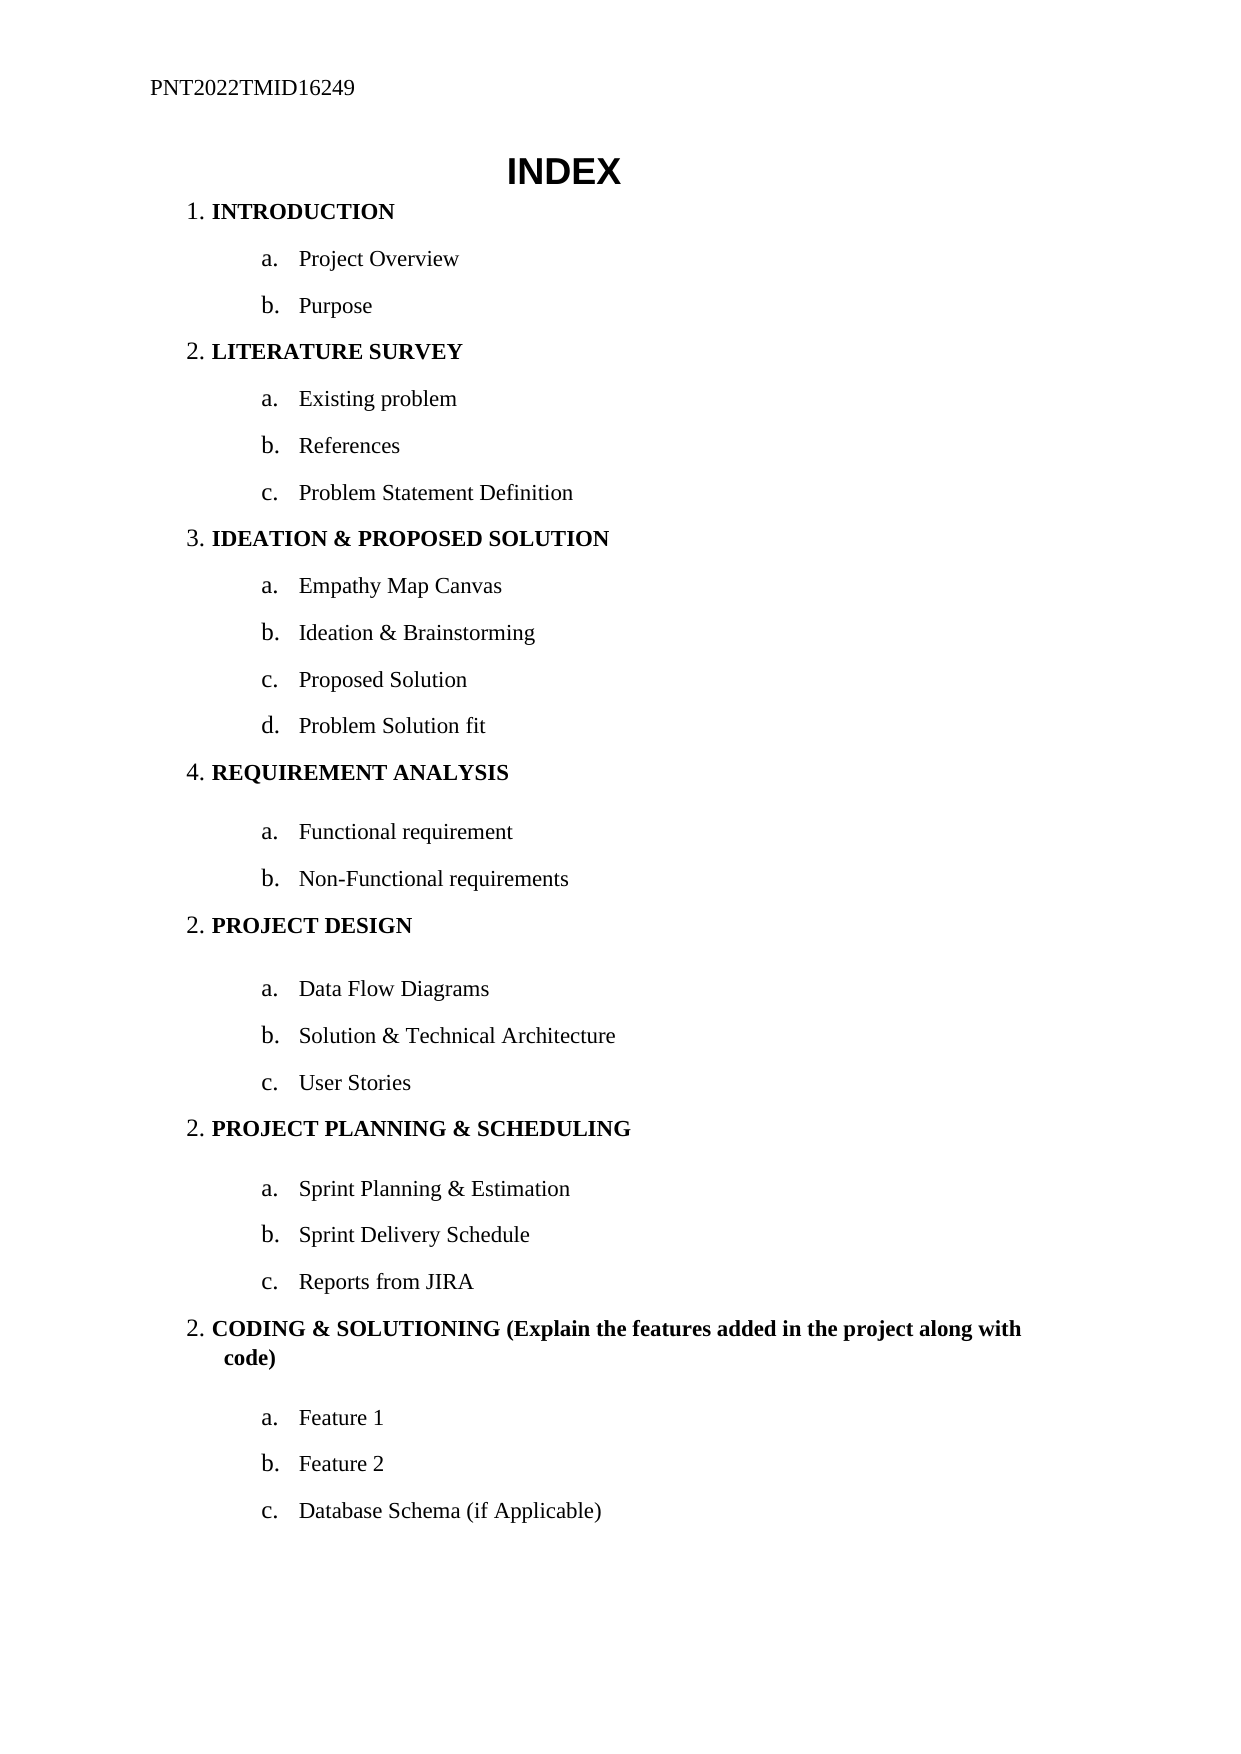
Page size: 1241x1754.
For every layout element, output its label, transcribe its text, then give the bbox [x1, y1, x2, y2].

list Empathy Map Canvas [261, 570, 1067, 599]
list Problem Solution fit [261, 710, 1067, 739]
subtitle 2. PROJECT DESIGN [186, 910, 1036, 938]
list References [261, 430, 1067, 459]
list Reports from JIRA [261, 1266, 1067, 1295]
list Sprint Planning & Estimation [261, 1173, 1067, 1201]
list Feature 2 [261, 1448, 1067, 1477]
list Purpose [261, 290, 1067, 318]
subtitle 2. CODING & SOLUTIONING (Explain the features added in the project along with code) [186, 1313, 1036, 1371]
subtitle 3. IDEATION & PROPOSED SOLUTION [186, 523, 1036, 552]
list Solution & Technical Architecture [261, 1020, 1067, 1049]
list Sprint Delivery Schedule [261, 1219, 1067, 1248]
list Feature 1 [261, 1402, 1067, 1430]
list Non-Functional requirements [261, 863, 1067, 892]
subtitle INDEX [124, 149, 1004, 192]
subtitle 2. PROJECT PLANNING & SCHEDULING [186, 1113, 1036, 1142]
subtitle 2. LITERATURE SURVEY [186, 336, 1036, 365]
list Existing problem [261, 383, 1067, 412]
list Ideation & Brainstorming [261, 617, 1067, 646]
list Problem Statement Definition [261, 477, 1067, 505]
subtitle 1. INTRODUCTION [186, 196, 1036, 225]
list Project Overview [261, 243, 1067, 272]
list Functional requirement [261, 816, 1067, 845]
list Data Flow Diagrams [261, 973, 1067, 1002]
list Database Schema (if Applicable) [261, 1495, 1067, 1524]
subtitle 4. REQUIREMENT ANALYSIS [186, 757, 1036, 786]
list Proposed Solution [261, 664, 1067, 692]
list User Stories [261, 1067, 1067, 1095]
